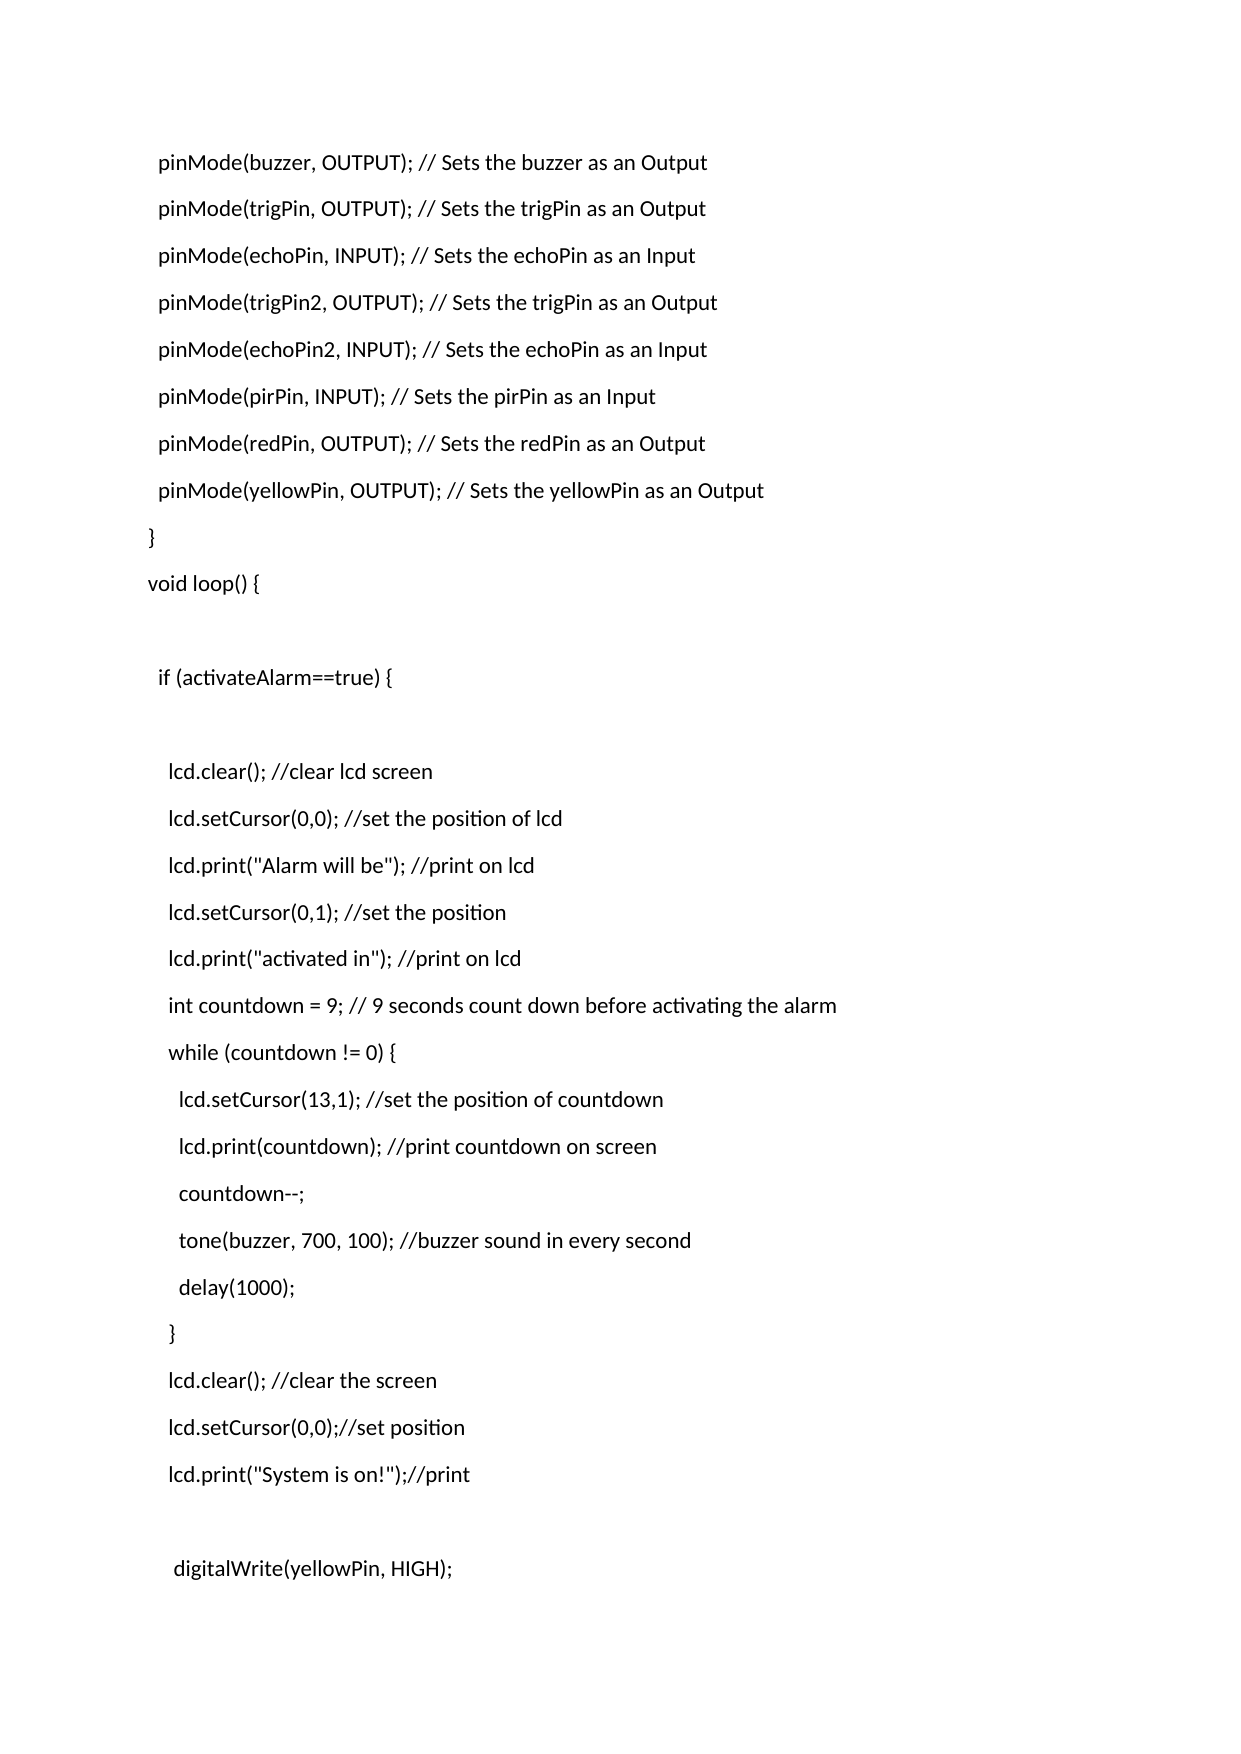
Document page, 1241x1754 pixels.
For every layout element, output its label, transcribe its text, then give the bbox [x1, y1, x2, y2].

text pinMode(pirPin, INPUT); // Sets the pirPin as an Input [148, 382, 1093, 410]
text lcd.clear(); //clear lcd screen [148, 757, 1093, 785]
text lcd.print("System is on!");//print [148, 1460, 1093, 1488]
text lcd.setCursor(13,1); //set the position of countdown [148, 1085, 1093, 1113]
text while (countdown != 0) { [148, 1038, 1093, 1066]
text lcd.print(countdown); //print countdown on screen [148, 1132, 1093, 1160]
text } [148, 1319, 1093, 1347]
text pinMode(trigPin2, OUTPUT); // Sets the trigPin as an Output [148, 288, 1093, 316]
text digitalWrite(yellowPin, HIGH); [148, 1554, 1093, 1582]
text lcd.setCursor(0,0); //set the position of lcd [148, 804, 1093, 832]
text void loop() { [148, 569, 1093, 597]
text lcd.print("Alarm will be"); //print on lcd [148, 851, 1093, 879]
text int countdown = 9; // 9 seconds count down before activating the alarm [148, 991, 1093, 1019]
text pinMode(redPin, OUTPUT); // Sets the redPin as an Output [148, 429, 1093, 457]
text pinMode(echoPin, INPUT); // Sets the echoPin as an Input [148, 241, 1093, 269]
text delay(1000); [148, 1273, 1093, 1301]
text pinMode(buzzer, OUTPUT); // Sets the buzzer as an Output [148, 148, 1093, 176]
text tone(buzzer, 700, 100); //buzzer sound in every second [148, 1226, 1093, 1254]
text pinMode(yellowPin, OUTPUT); // Sets the yellowPin as an Output [148, 476, 1093, 504]
text lcd.clear(); //clear the screen [148, 1366, 1093, 1394]
text } [148, 523, 1093, 551]
text pinMode(trigPin, OUTPUT); // Sets the trigPin as an Output [148, 194, 1093, 222]
text countdown--; [148, 1179, 1093, 1207]
text if (activateAlarm==true) { [148, 663, 1093, 691]
text lcd.setCursor(0,1); //set the position [148, 898, 1093, 926]
text lcd.setCursor(0,0);//set position [148, 1413, 1093, 1441]
text lcd.print("activated in"); //print on lcd [148, 944, 1093, 972]
text pinMode(echoPin2, INPUT); // Sets the echoPin as an Input [148, 335, 1093, 363]
